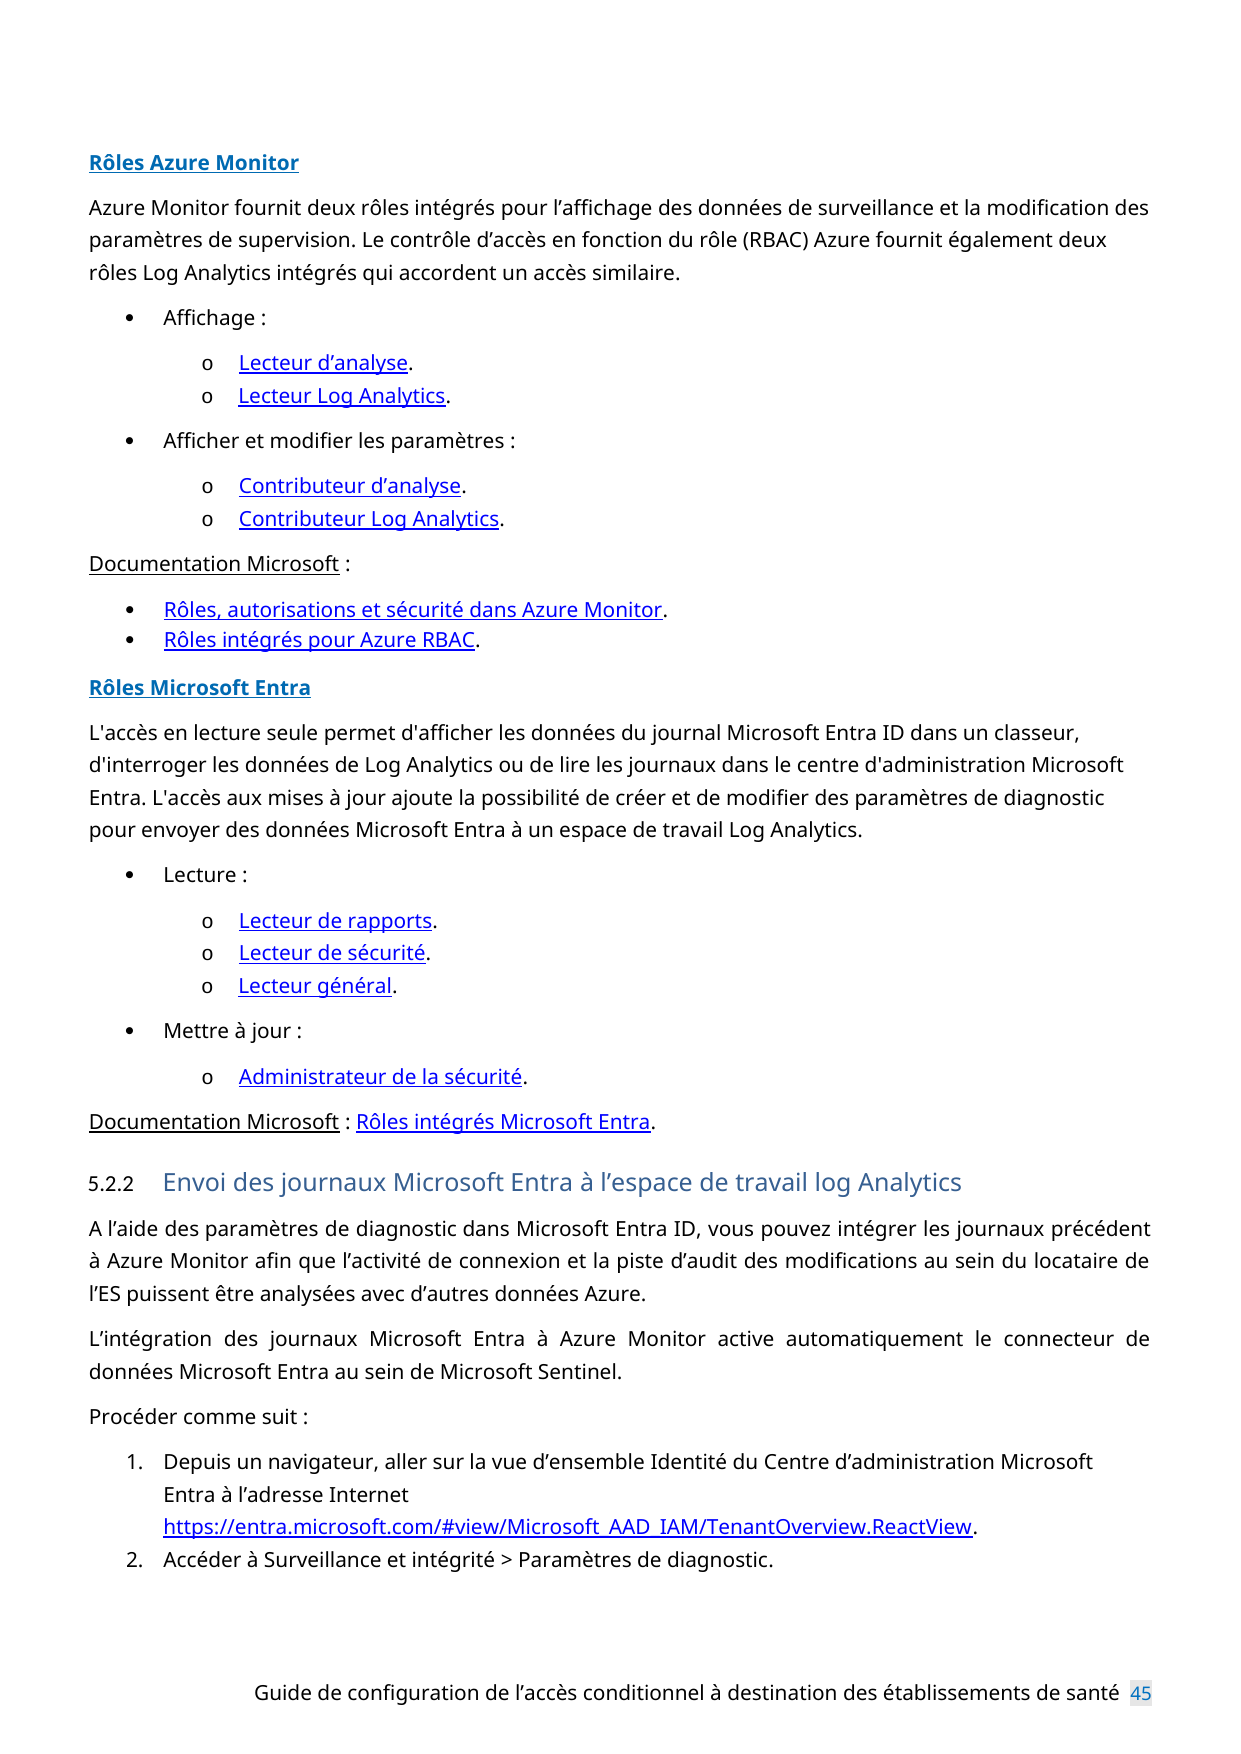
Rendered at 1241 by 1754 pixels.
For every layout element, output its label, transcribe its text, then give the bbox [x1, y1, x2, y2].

list Affichage : [126, 303, 1152, 332]
list Lecture : [126, 861, 1152, 889]
text Procéder comme suit : [89, 1402, 1152, 1430]
list Lecteur d’analyse. [201, 348, 1152, 377]
list Accéder à Surveillance et intégrité > Paramètres de diagnostic. [126, 1545, 1152, 1573]
list Lecteur de sécurité. [201, 938, 1152, 967]
list Depuis un navigateur, aller sur la vue d’ensemble Identité du Centre d’administration Microsoft Entra à l’adresse Internet https://entra.microsoft.com/#view/Microsoft_AAD_IAM/TenantOverview.ReactView. [126, 1447, 1152, 1541]
list Rôles, autorisations et sécurité dans Azure Monitor. [126, 595, 1152, 623]
text A l’aide des paramètres de diagnostic dans Microsoft Entra ID, vous pouvez intégrer les journaux précédent à Azure Monitor afin que l’activité de connexion et la piste d’audit des modifications au sein du locataire de l’ES puissent être analysées avec d’autres données Azure. [89, 1214, 1152, 1308]
text L’intégration des journaux Microsoft Entra à Azure Monitor active automatiquement le connecteur de données Microsoft Entra au sein de Microsoft Sentinel. [89, 1324, 1152, 1385]
list Administrateur de la sécurité. [201, 1062, 1152, 1090]
list Lecteur de rapports. [201, 906, 1152, 934]
list Mettre à jour : [126, 1017, 1152, 1045]
list Rôles intégrés pour Azure RBAC. [126, 625, 1152, 654]
text Rôles Azure Monitor [89, 148, 1152, 176]
list Lecteur Log Analytics. [201, 381, 1152, 409]
text Azure Monitor fournit deux rôles intégrés pour l’affichage des données de surveillance et la modification des paramètres de supervision. Le contrôle d’accès en fonction du rôle (RBAC) Azure fournit également deux rôles Log Analytics intégrés qui accordent un accès similaire. [89, 193, 1152, 286]
text Documentation Microsoft : Rôles intégrés Microsoft Entra. [89, 1107, 1152, 1136]
subtitle Envoi des journaux Microsoft Entra à l’espace de travail log Analytics [87, 1165, 1152, 1199]
text Documentation Microsoft : [89, 549, 1152, 578]
list Contributeur d’analyse. [201, 471, 1152, 500]
list Lecteur général. [201, 971, 1152, 1000]
list Contributeur Log Analytics. [201, 504, 1152, 533]
text L'accès en lecture seule permet d'afficher les données du journal Microsoft Entra ID dans un classeur, d'interroger les données de Log Analytics ou de lire les journaux dans le centre d'administration Microsoft Entra. L'accès aux mises à jour ajoute la possibilité de créer et de modifier des paramètres de diagnostic pour envoyer des données Microsoft Entra à un espace de travail Log Analytics. [89, 718, 1152, 844]
text Rôles Microsoft Entra [89, 673, 1152, 701]
list Afficher et modifier les paramètres : [126, 426, 1152, 455]
